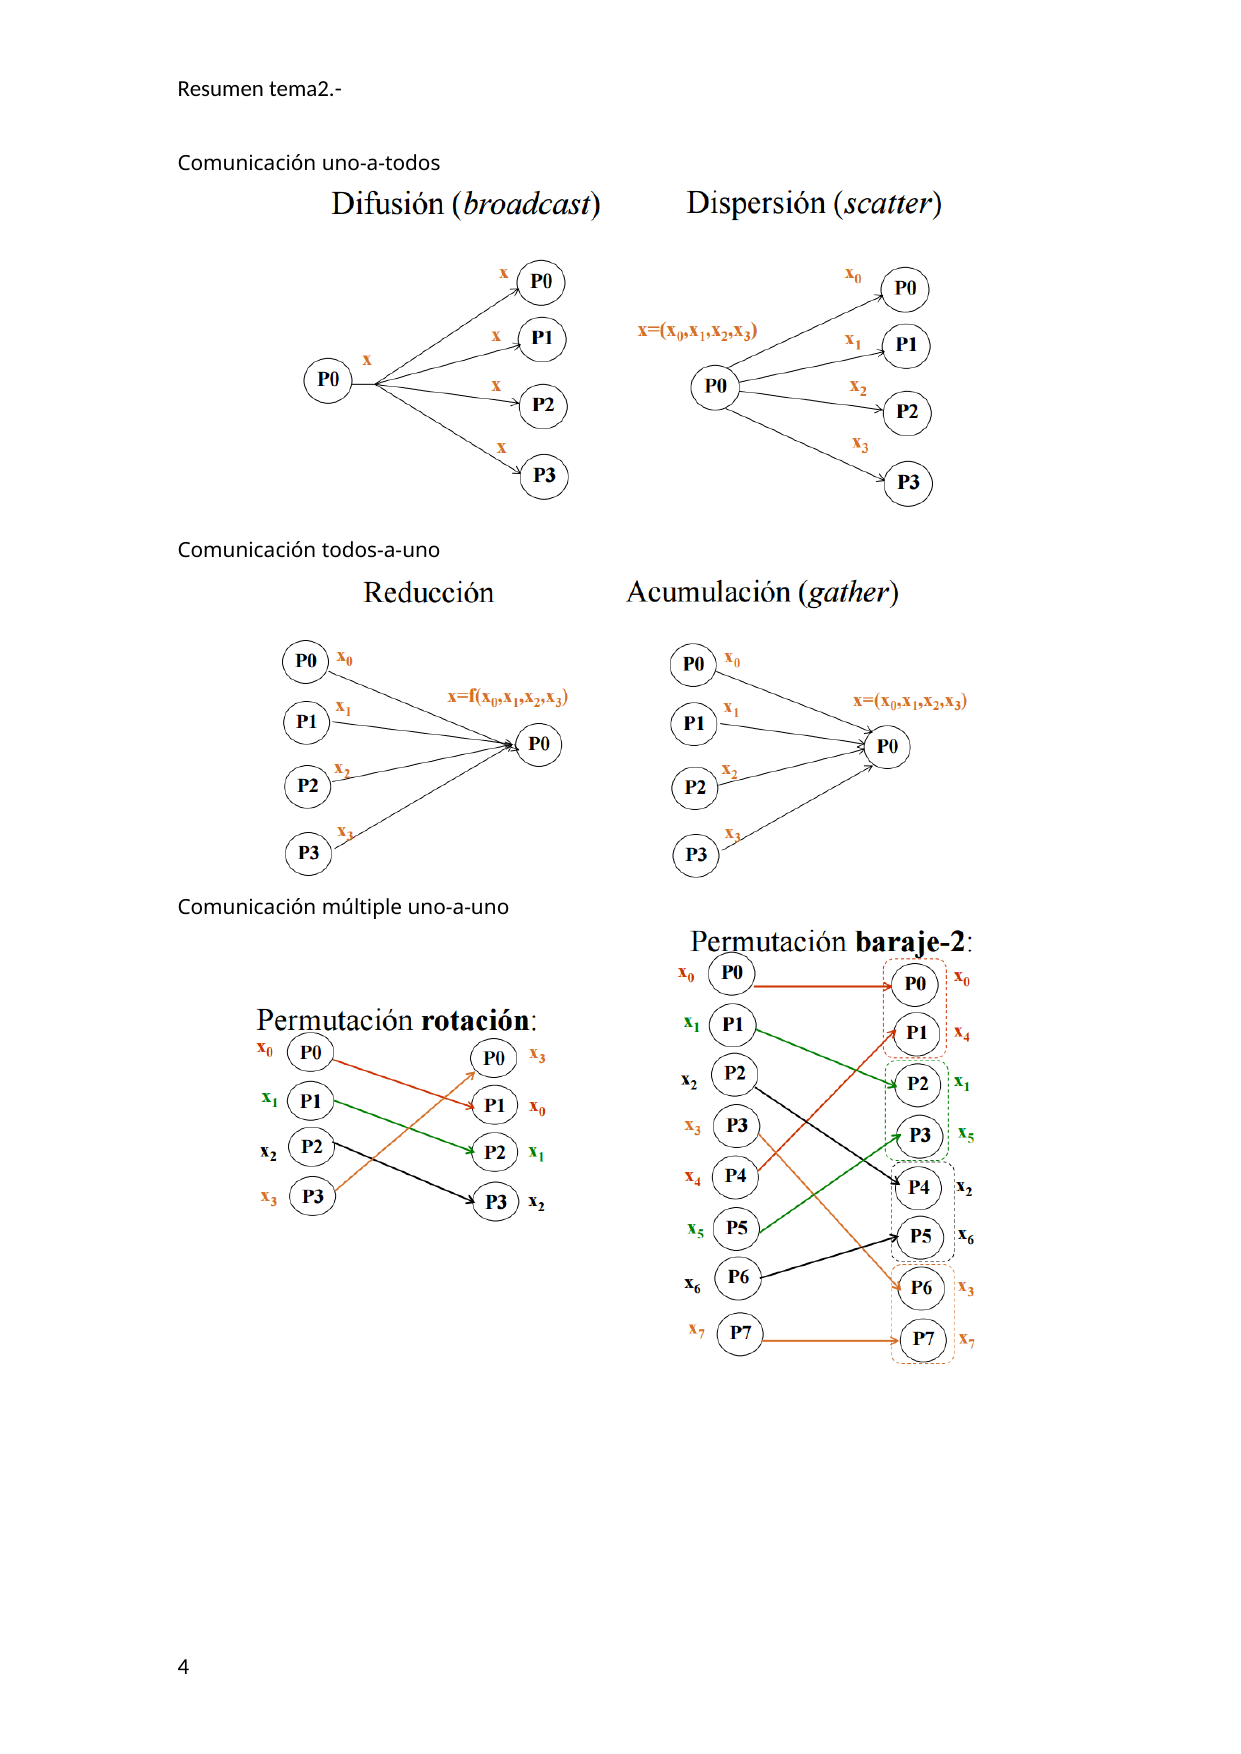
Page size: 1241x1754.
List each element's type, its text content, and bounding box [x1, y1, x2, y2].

text Comunicación uno-a-todos [177, 148, 1063, 176]
text Comunicación todos-a-uno [177, 535, 1063, 563]
picture [252, 923, 988, 1372]
picture [267, 565, 974, 891]
picture [277, 178, 963, 533]
text Comunicación múltiple uno-a-uno [177, 892, 1063, 921]
